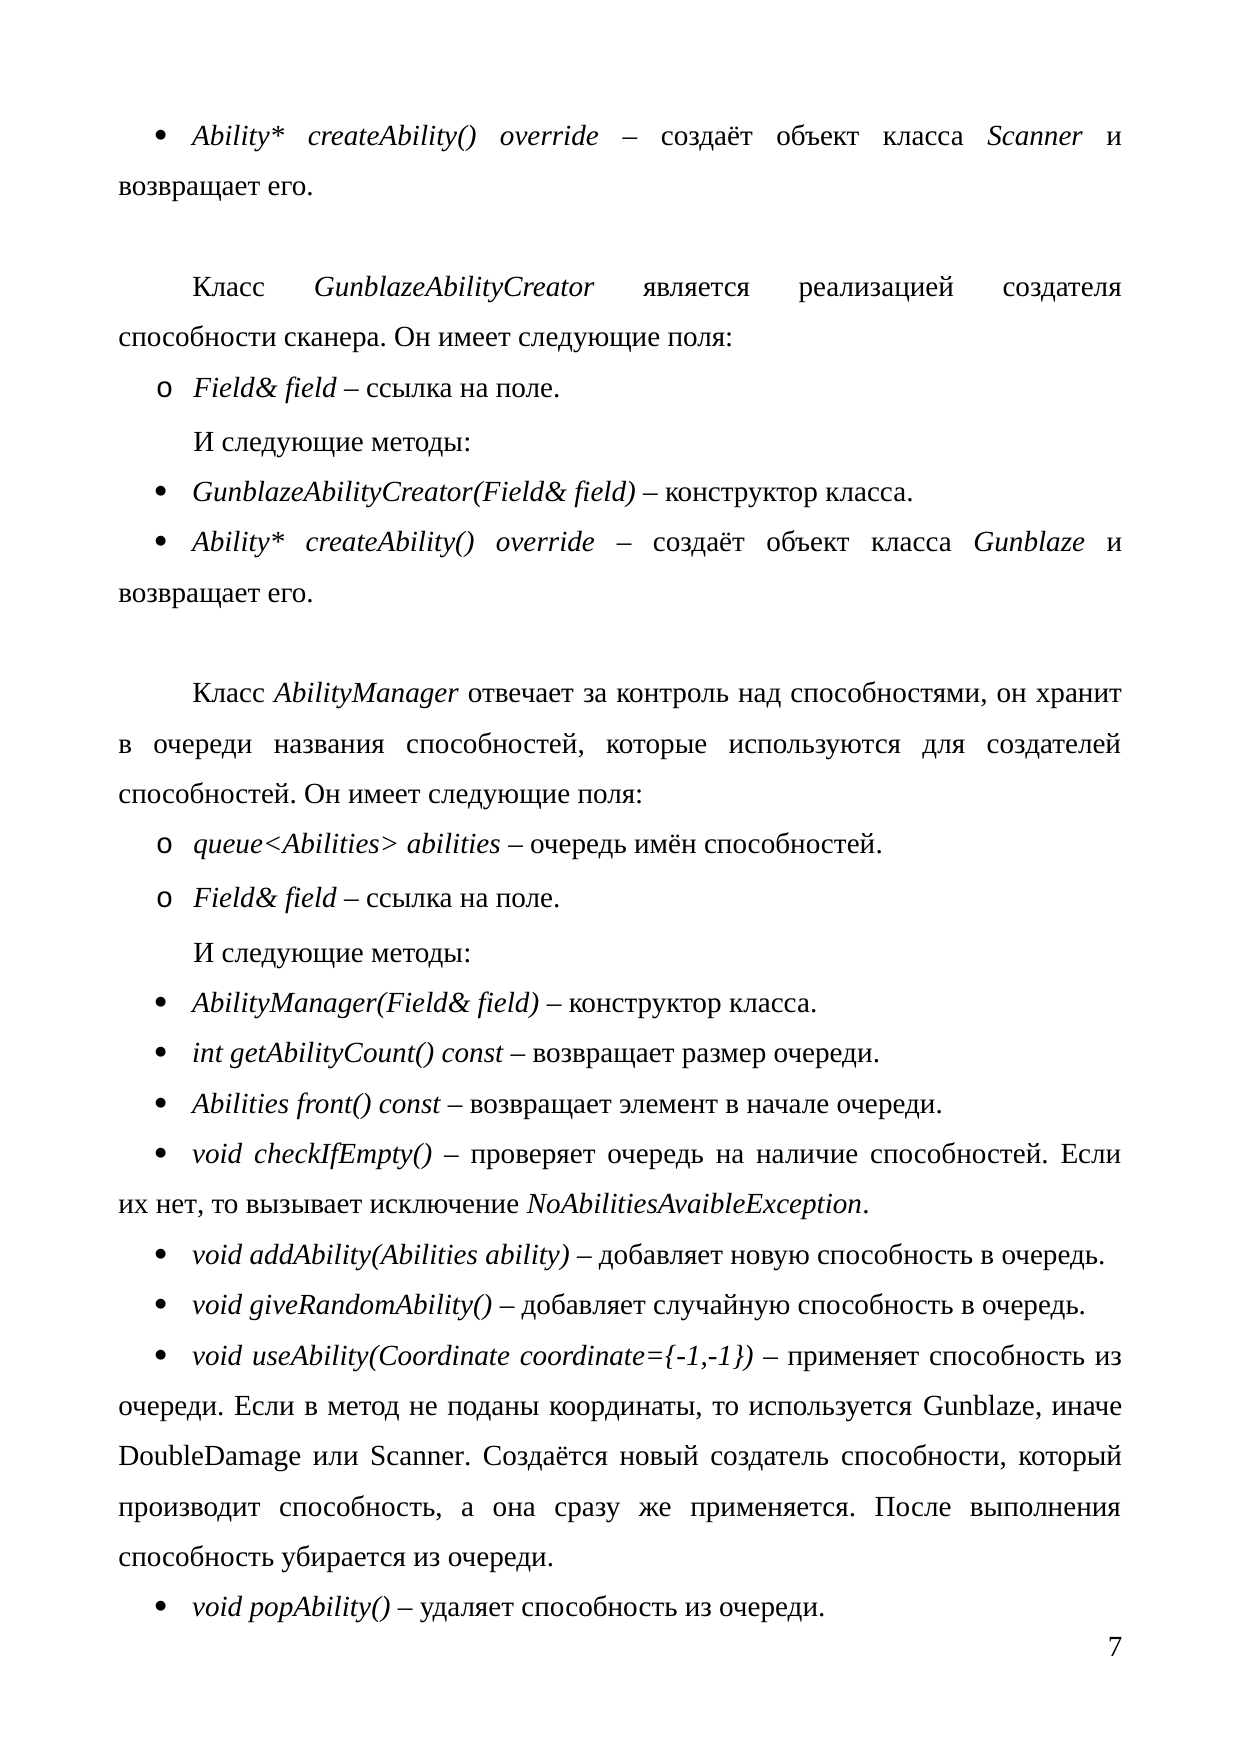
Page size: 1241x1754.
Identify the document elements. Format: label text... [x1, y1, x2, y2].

list Field& field – ссылка на поле. [156, 370, 1122, 406]
list void giveRandomAbility() – добавляет случайную способность в очередь. [118, 1287, 1122, 1321]
list void checkIfEmpty() – проверяет очередь на наличие способностей. Если их нет, то вызывает исключение NoAbilitiesAvaibleException. [118, 1136, 1122, 1220]
text И следующие методы: [193, 935, 1122, 968]
list queue<Abilities> abilities – очередь имён способностей. [156, 827, 1122, 863]
list Field& field – ссылка на поле. [156, 881, 1122, 917]
text Класс GunblazeAbilityCreator является реализацией создателя способности сканера. Он имеет следующие поля: [118, 269, 1122, 353]
text Класс AbilityManager отвечает за контроль над способностями, он хранит в очереди названия способностей, которые используются для создателей способностей. Он имеет следующие поля: [118, 676, 1122, 810]
list Ability* createAbility() override – создаёт объект класса Gunblaze и возвращает его. [118, 524, 1122, 608]
list int getAbilityCount() const – возвращает размер очереди. [118, 1035, 1122, 1069]
list void popAbility() – удаляет способность из очереди. [118, 1589, 1122, 1623]
list Ability* createAbility() override – создаёт объект класса Scanner и возвращает его. [118, 118, 1122, 202]
list void useAbility(Coordinate coordinate={-1,-1}) – применяет способность из очереди. Если в метод не поданы координаты, то используется Gunblaze, иначе DoubleDamage или Scanner. Создаётся новый создатель способности, который производит способность, а она сразу же применяется. После выполнения способность убирается из очереди. [118, 1338, 1122, 1573]
list AbilityManager(Field& field) – конструктор класса. [118, 985, 1122, 1019]
text И следующие методы: [193, 424, 1122, 457]
list Abilities front() const – возвращает элемент в начале очереди. [118, 1086, 1122, 1119]
list void addAbility(Abilities ability) – добавляет новую способность в очередь. [118, 1237, 1122, 1271]
list GunblazeAbilityCreator(Field& field) – конструктор класса. [118, 474, 1122, 508]
